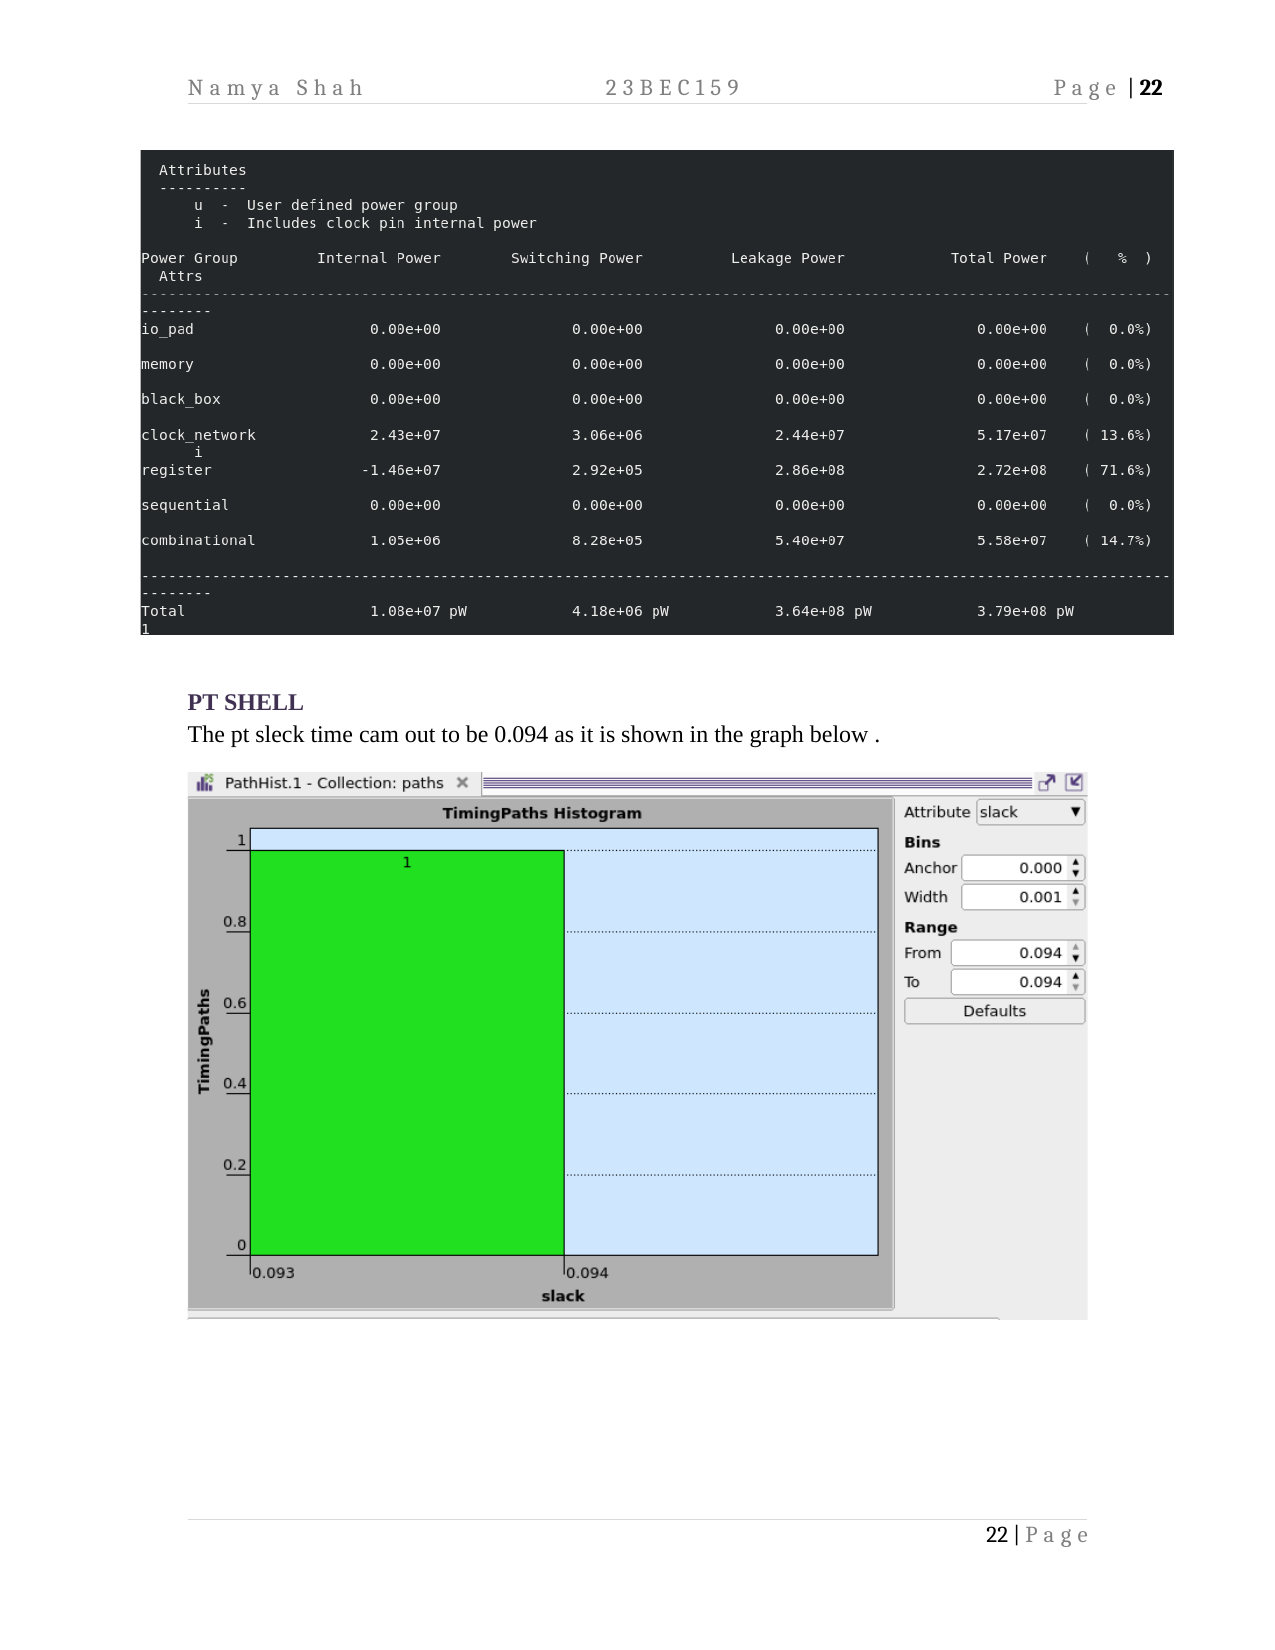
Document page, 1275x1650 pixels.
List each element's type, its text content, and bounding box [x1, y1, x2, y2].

picture [187, 772, 1088, 1320]
picture [140, 150, 1174, 635]
subtitle PT SHELL [187, 688, 1087, 716]
text The pt sleck time cam out to be 0.094 as it is shown in the graph below . [187, 720, 1087, 748]
